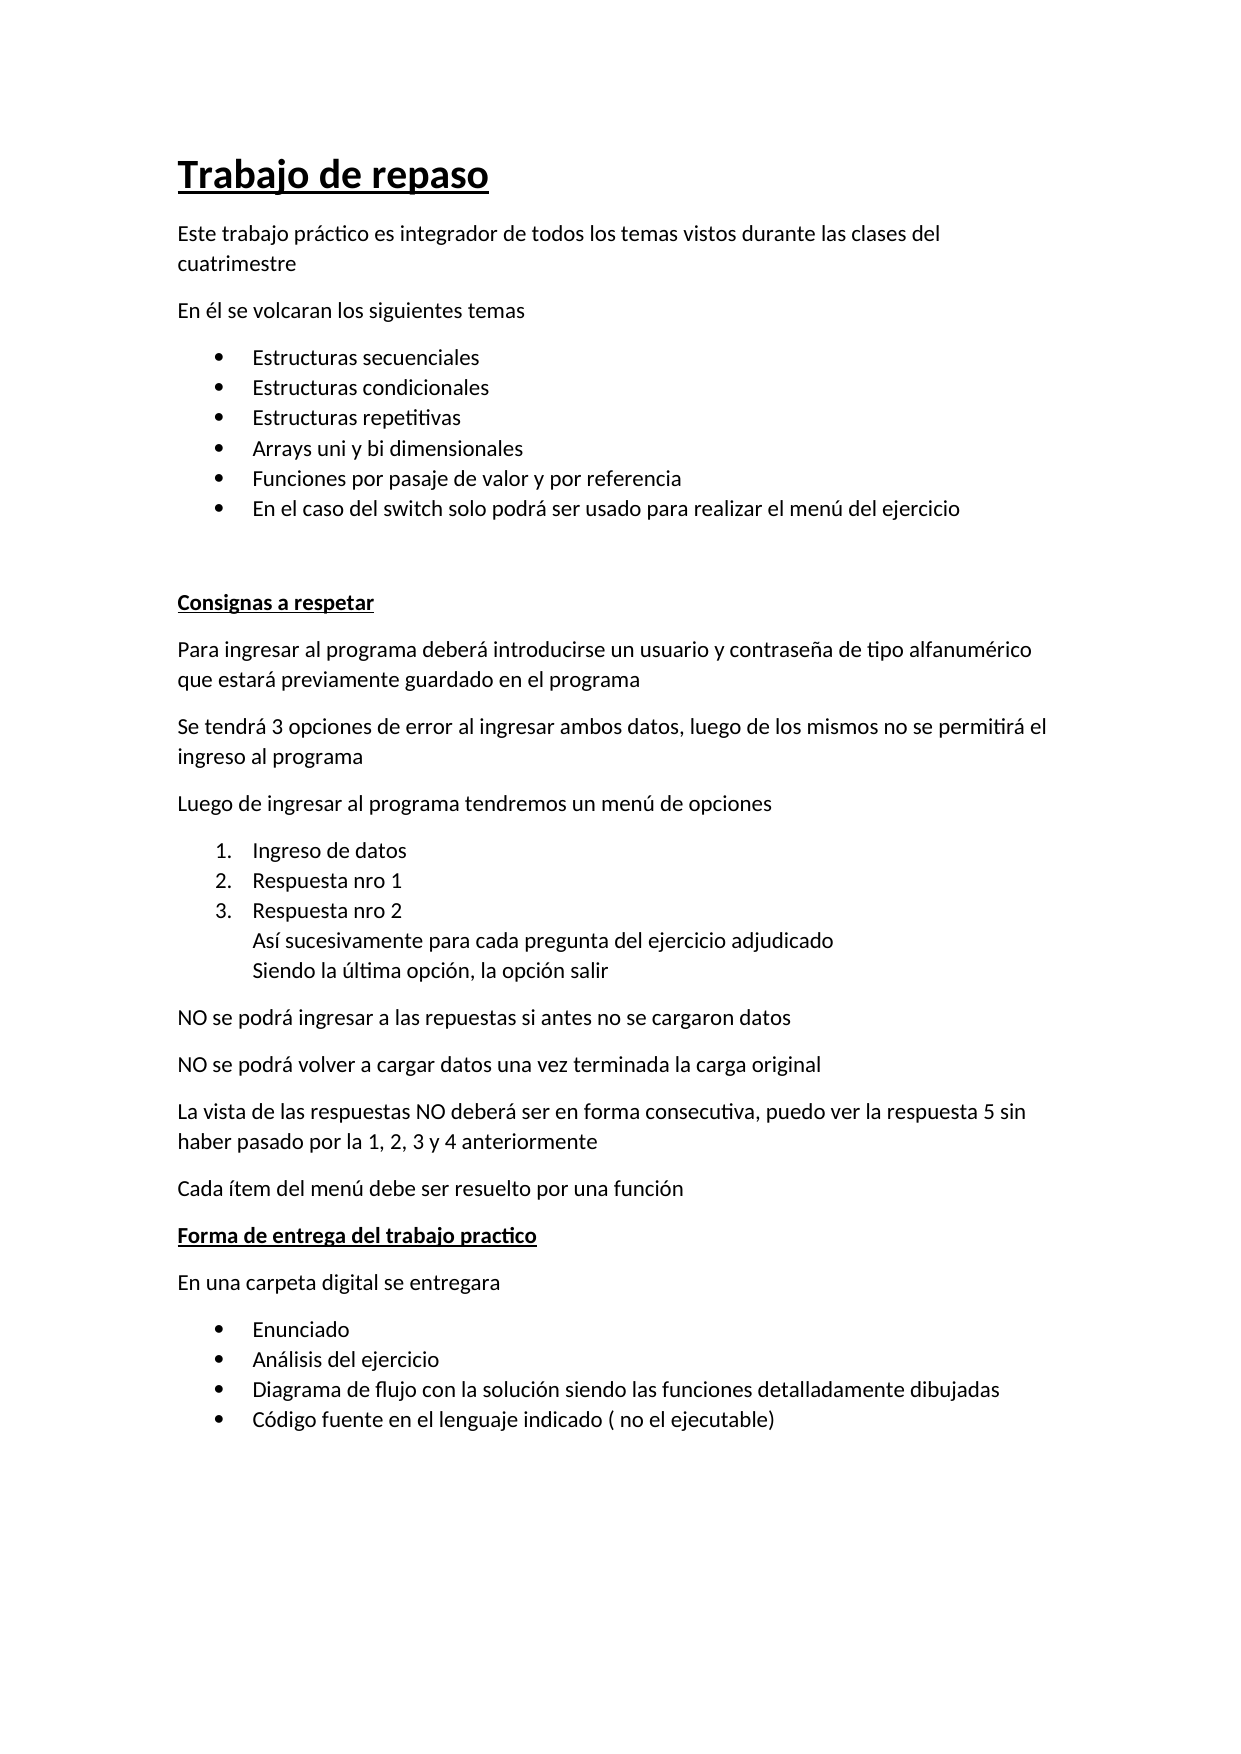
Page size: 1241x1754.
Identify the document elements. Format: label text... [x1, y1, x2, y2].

text Forma de entrega del trabajo practico [177, 1221, 1063, 1249]
list Así sucesivamente para cada pregunta del ejercicio adjudicado [252, 926, 1063, 954]
list Arrays uni y bi dimensionales [215, 434, 1063, 462]
list Siendo la última opción, la opción salir [252, 957, 1063, 985]
list Diagrama de flujo con la solución siendo las funciones detalladamente dibujadas [215, 1375, 1063, 1403]
text NO se podrá volver a cargar datos una vez terminada la carga original [177, 1050, 1063, 1078]
text En una carpeta digital se entregara [177, 1268, 1063, 1296]
list Código fuente en el lenguaje indicado ( no el ejecutable) [215, 1406, 1063, 1434]
list Funciones por pasaje de valor y por referencia [215, 464, 1063, 492]
text En él se volcaran los siguientes temas [177, 296, 1063, 324]
list Respuesta nro 2 [215, 896, 1063, 924]
text Se tendrá 3 opciones de error al ingresar ambos datos, luego de los mismos no se permitirá el ingreso al programa [177, 712, 1063, 770]
list Ingreso de datos [215, 836, 1063, 864]
list Respuesta nro 1 [215, 866, 1063, 894]
text La vista de las respuestas NO deberá ser en forma consecutiva, puedo ver la respuesta 5 sin haber pasado por la 1, 2, 3 y 4 anteriormente [177, 1097, 1063, 1156]
text Consignas a respetar [177, 588, 1063, 616]
text Para ingresar al programa deberá introducirse un usuario y contraseña de tipo alfanumérico que estará previamente guardado en el programa [177, 635, 1063, 693]
list En el caso del switch solo podrá ser usado para realizar el menú del ejercicio [215, 494, 1063, 522]
text Trabajo de repaso [177, 148, 1063, 198]
list Estructuras repetitivas [215, 403, 1063, 432]
text Este trabajo práctico es integrador de todos los temas vistos durante las clases del cuatrimestre [177, 219, 1063, 277]
list Análisis del ejercicio [215, 1345, 1063, 1373]
text Luego de ingresar al programa tendremos un menú de opciones [177, 789, 1063, 817]
list Estructuras condicionales [215, 373, 1063, 401]
list Enunciado [215, 1315, 1063, 1343]
text NO se podrá ingresar a las repuestas si antes no se cargaron datos [177, 1003, 1063, 1032]
text Cada ítem del menú debe ser resuelto por una función [177, 1174, 1063, 1202]
list Estructuras secuenciales [215, 343, 1063, 371]
